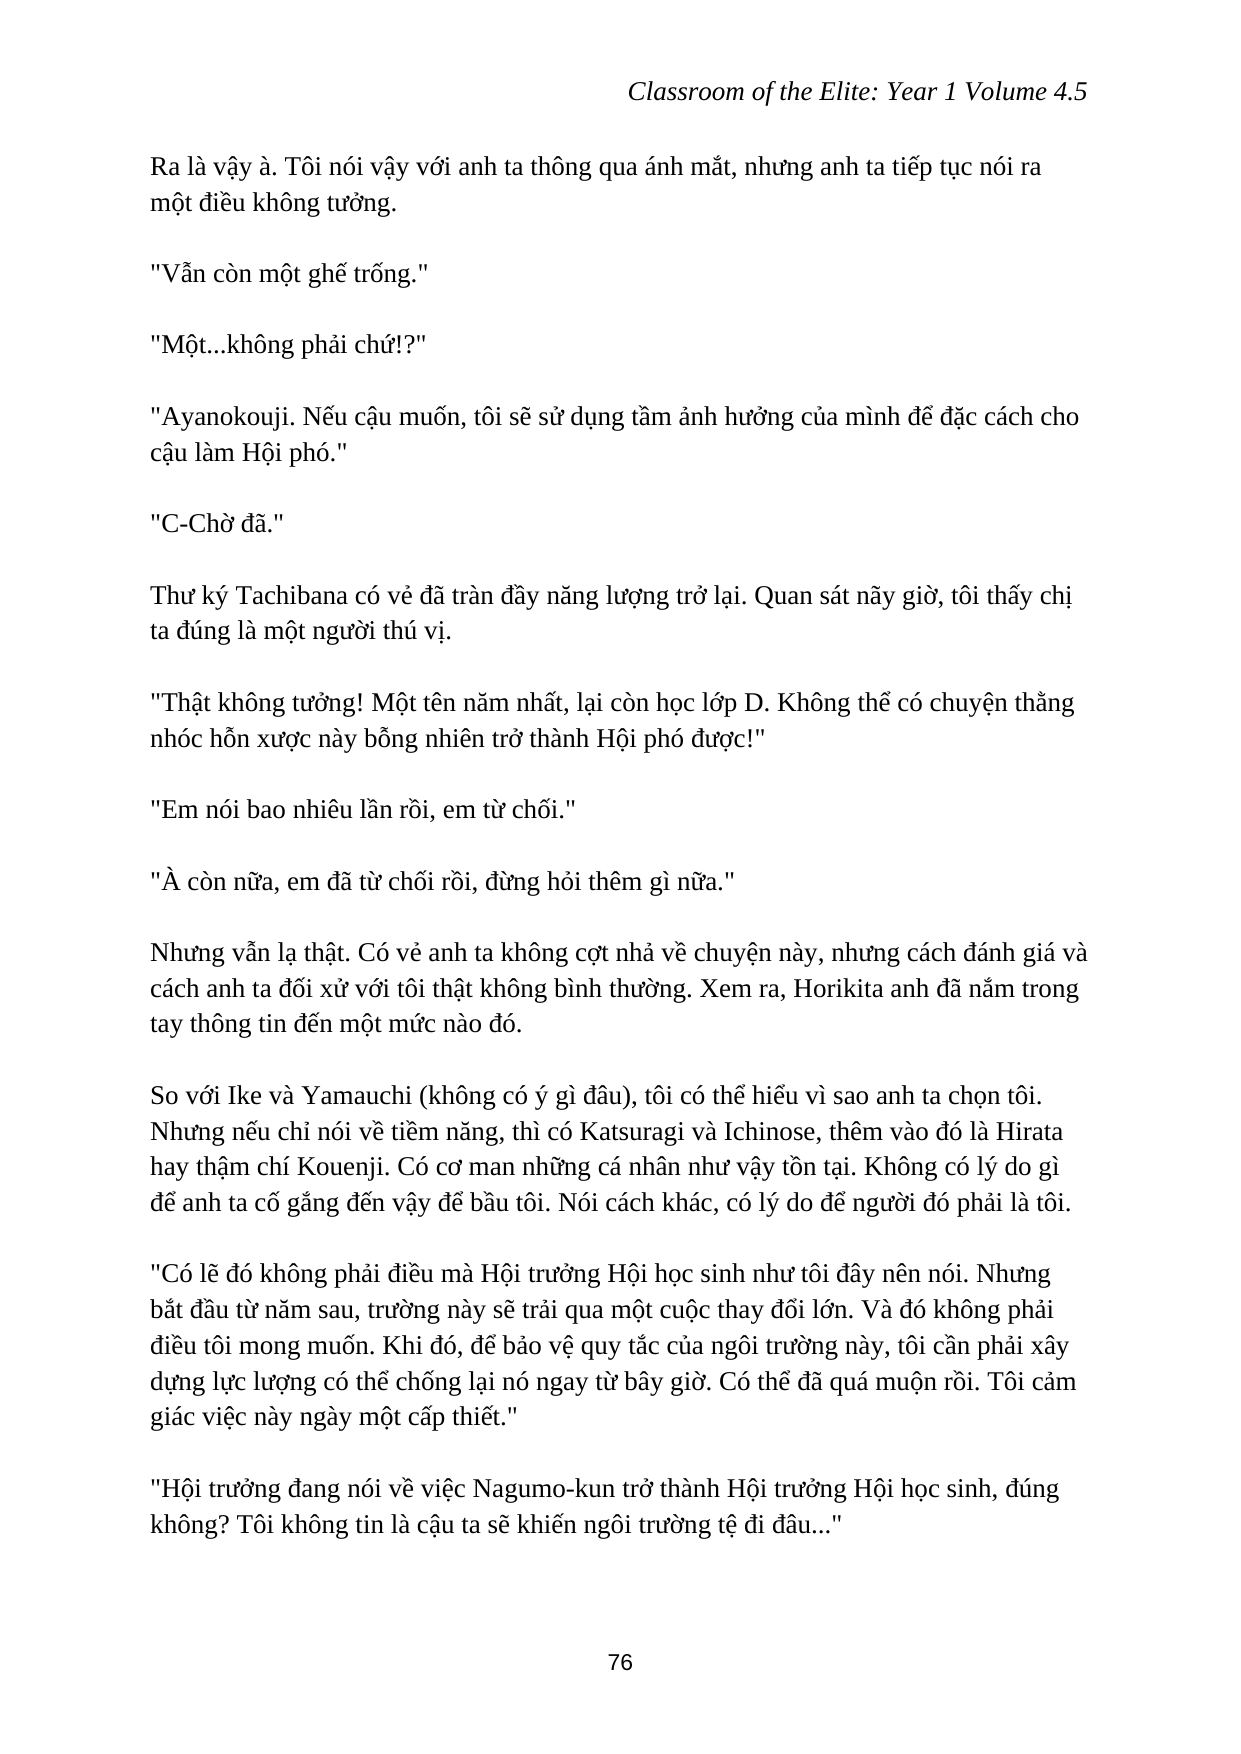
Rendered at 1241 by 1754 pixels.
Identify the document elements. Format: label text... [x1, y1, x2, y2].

text "À còn nữa, em đã từ chối rồi, đừng hỏi thêm gì nữa." [150, 864, 1090, 896]
text "C-Chờ đã." [150, 507, 1090, 538]
text "Ayanokouji. Nếu cậu muốn, tôi sẽ sử dụng tầm ảnh hưởng của mình để đặc cách cho cậu làm Hội phó." [150, 400, 1090, 467]
text "Hội trưởng đang nói về việc Nagumo-kun trở thành Hội trưởng Hội học sinh, đúng không? Tôi không tin là cậu ta sẽ khiến ngôi trường tệ đi đâu..." [150, 1472, 1090, 1539]
text "Thật không tưởng! Một tên năm nhất, lại còn học lớp D. Không thể có chuyện thằng nhóc hỗn xược này bỗng nhiên trở thành Hội phó được!" [150, 686, 1090, 753]
text "Một...không phải chứ!?" [150, 329, 1090, 360]
text "Vẫn còn một ghế trống." [150, 257, 1090, 288]
text "Có lẽ đó không phải điều mà Hội trưởng Hội học sinh như tôi đây nên nói. Nhưng bắt đầu từ năm sau, trường này sẽ trải qua một cuộc thay đổi lớn. Và đó không phải điều tôi mong muốn. Khi đó, để bảo vệ quy tắc của ngôi trường này, tôi cần phải xây dựng lực lượng có thể chống lại nó ngay từ bây giờ. Có thể đã quá muộn rồi. Tôi cảm giác việc này ngày một cấp thiết." [150, 1258, 1090, 1432]
text Nhưng vẫn lạ thật. Có vẻ anh ta không cợt nhả về chuyện này, nhưng cách đánh giá và cách anh ta đối xử với tôi thật không bình thường. Xem ra, Horikita anh đã nắm trong tay thông tin đến một mức nào đó. [150, 936, 1090, 1039]
text So với Ike và Yamauchi (không có ý gì đâu), tôi có thể hiểu vì sao anh ta chọn tôi. Nhưng nếu chỉ nói về tiềm năng, thì có Katsuragi và Ichinose, thêm vào đó là Hirata hay thậm chí Kouenji. Có cơ man những cá nhân như vậy tồn tại. Không có lý do gì để anh ta cố gắng đến vậy để bầu tôi. Nói cách khác, có lý do để người đó phải là tôi. [150, 1079, 1090, 1217]
text "Em nói bao nhiêu lần rồi, em từ chối." [150, 793, 1090, 824]
text Thư ký Tachibana có vẻ đã tràn đầy năng lượng trở lại. Quan sát nãy giờ, tôi thấy chị ta đúng là một người thú vị. [150, 579, 1090, 646]
text Ra là vậy à. Tôi nói vậy với anh ta thông qua ánh mắt, nhưng anh ta tiếp tục nói ra một điều không tưởng. [150, 150, 1090, 217]
